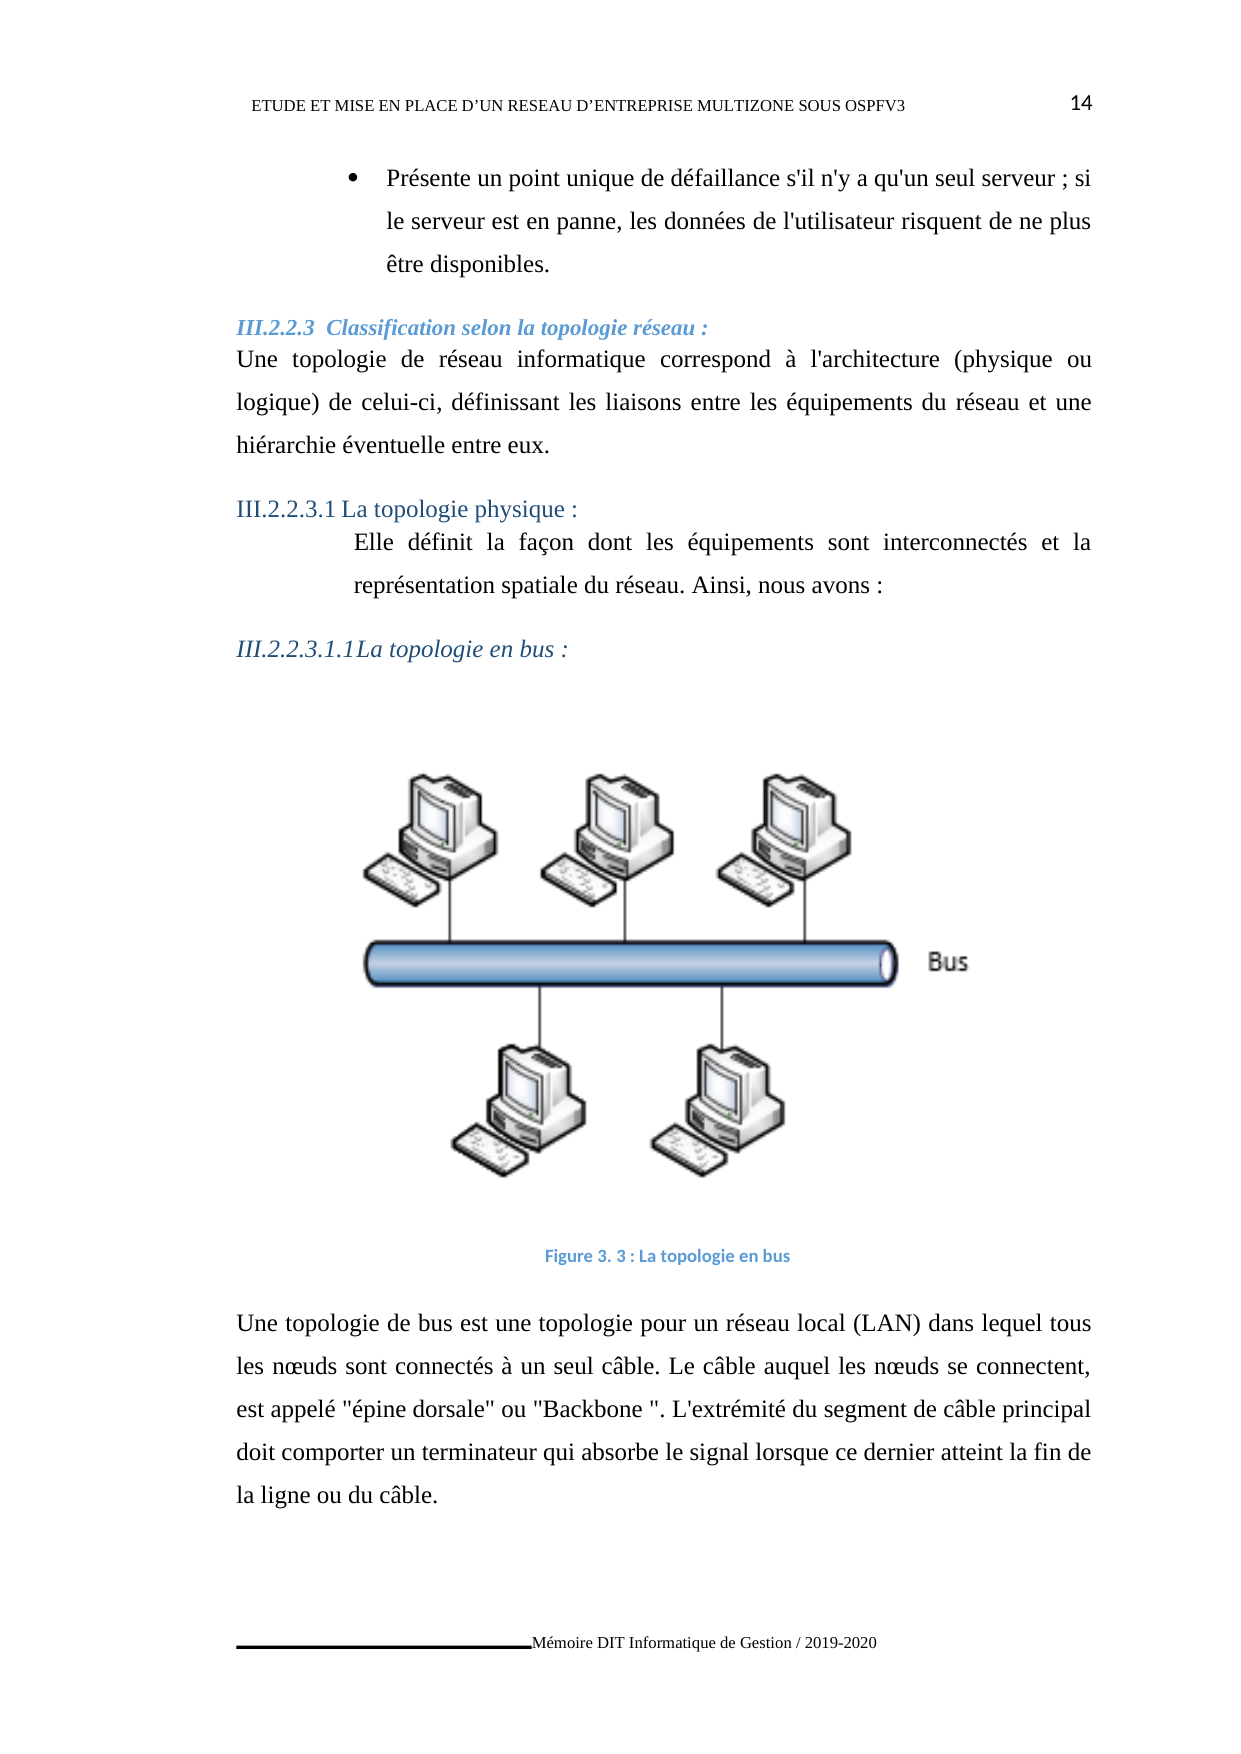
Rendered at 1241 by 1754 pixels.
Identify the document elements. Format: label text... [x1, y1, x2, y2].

text Une topologie de bus est une topologie pour un réseau local (LAN) dans lequel tous les nœuds sont connectés à un seul câble. Le câble auquel les nœuds se connectent, est appelé "épine dorsale" ou "Backbone ". L'extrémité du segment de câble principal doit comporter un terminateur qui absorbe le signal lorsque ce dernier atteint la fin de la ligne ou du câble. [236, 1308, 1092, 1509]
subtitle Classification selon la topologie réseau : [236, 313, 1092, 340]
list Présente un point unique de défaillance s'il n'y a qu'un seul serveur ; si le serveur est en panne, les données de l'utilisateur risquent de ne plus être disponibles. [349, 163, 1092, 278]
subtitle La topologie physique : [236, 494, 1092, 523]
list Elle définit la façon dont les équipements sont interconnectés et la représentation spatiale du réseau. Ainsi, nous avons : [353, 527, 1092, 599]
text Une topologie de réseau informatique correspond à l'architecture (physique ou logique) de celui-ci, définissant les liaisons entre les équipements du réseau et une hiérarchie éventuelle entre eux. [236, 344, 1092, 459]
picture [267, 692, 1093, 1225]
subtitle La topologie en bus : [236, 634, 1092, 663]
